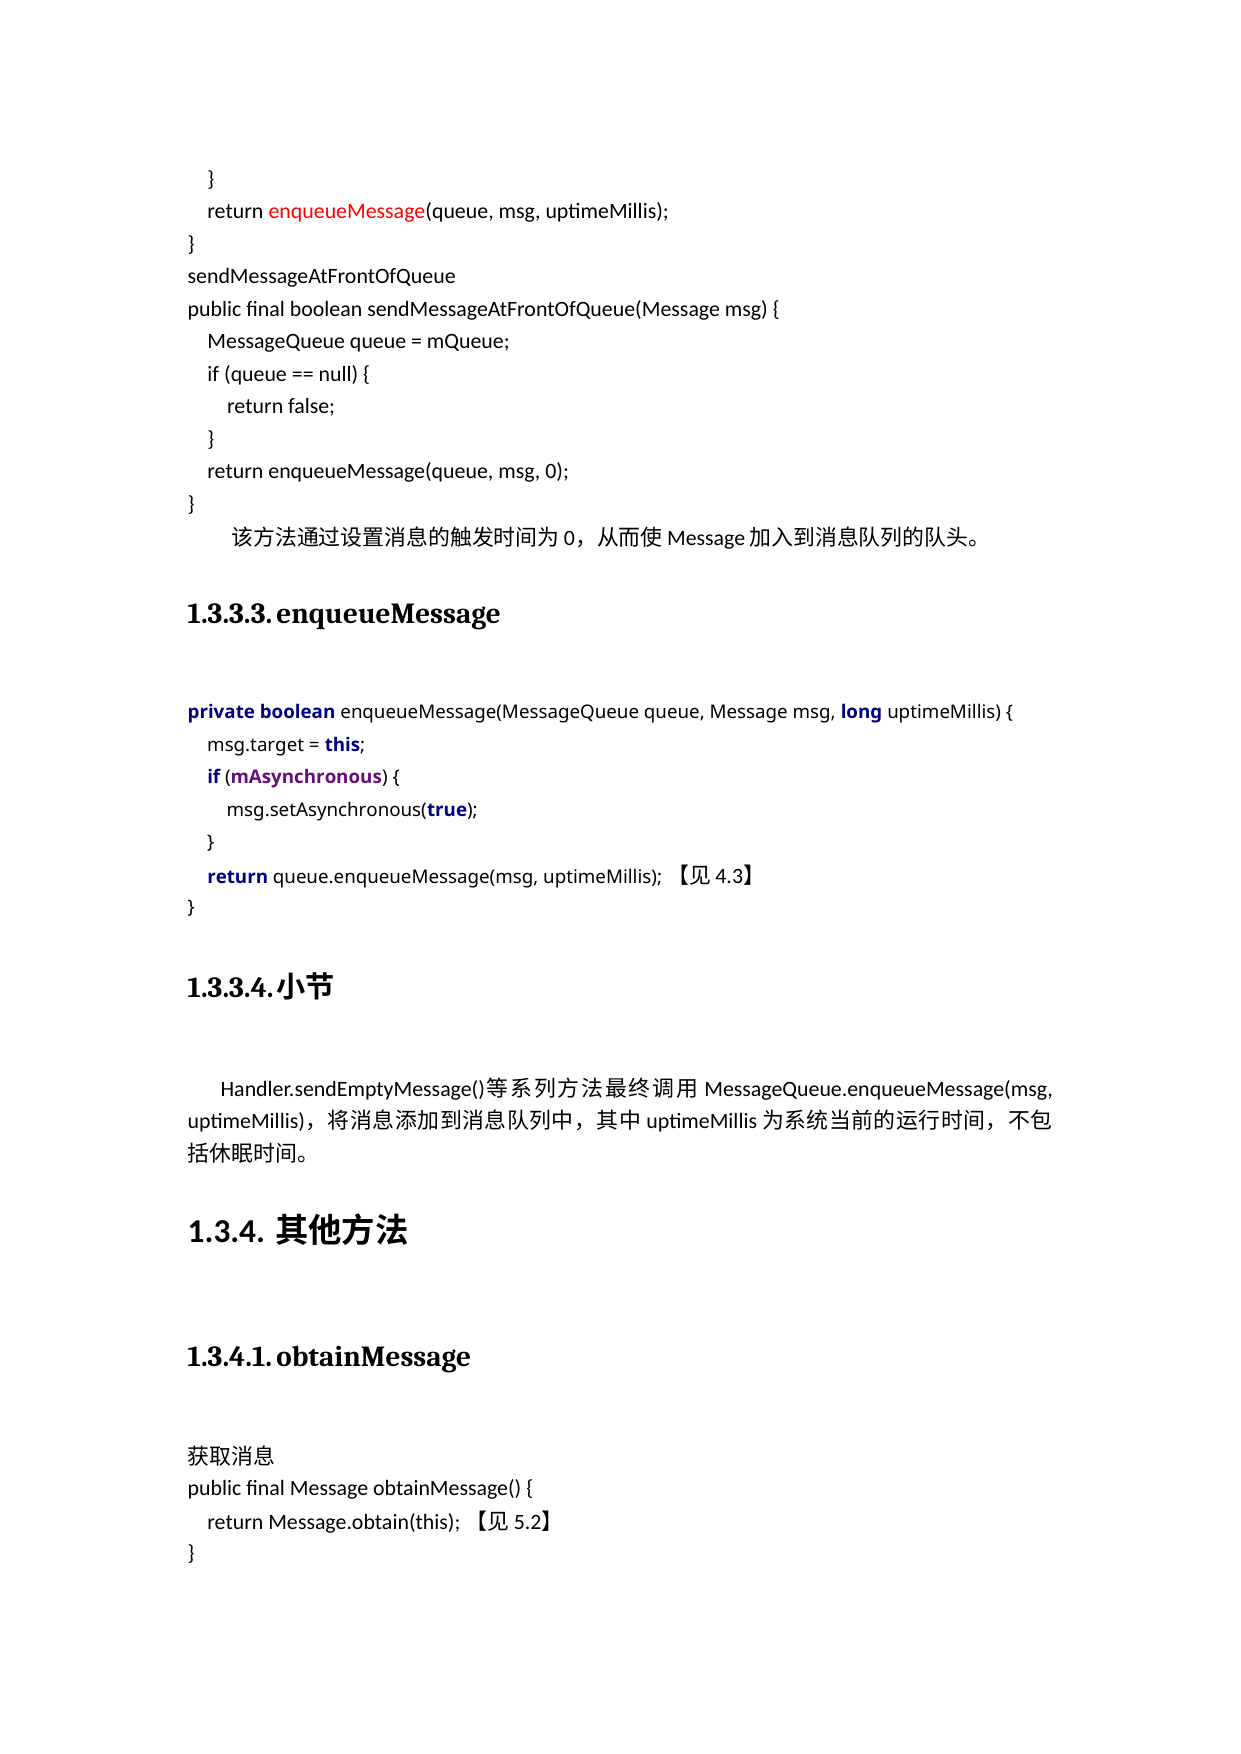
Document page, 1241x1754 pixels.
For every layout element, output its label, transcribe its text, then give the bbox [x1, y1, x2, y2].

text return enqueueMessage(queue, msg, uptimeMillis); [187, 194, 1053, 227]
text 该方法通过设置消息的触发时间为0，从而使Message加入到消息队列的队头。 [187, 519, 1053, 552]
subtitle 其他方法 [187, 1195, 1053, 1260]
text Handler.sendEmptyMessage()等系列方法最终调用MessageQueue.enqueueMessage(msg, uptimeMillis)，将消息添加到消息队列中，其中uptimeMillis为系统当前的运行时间，不包括休眠时间。 [187, 1071, 1053, 1168]
text } [187, 487, 1053, 519]
text if (queue == null) { [187, 357, 1053, 389]
text return false; [187, 389, 1053, 422]
text public final Message obtainMessage() { [187, 1471, 1053, 1503]
subtitle obtainMessage [187, 1324, 1053, 1389]
text return enqueueMessage(queue, msg, 0); [187, 454, 1053, 487]
text } [187, 162, 1053, 194]
text } [187, 422, 1053, 454]
text sendMessageAtFrontOfQueue [187, 259, 1053, 292]
text } [187, 227, 1053, 259]
subtitle enqueueMessage [187, 581, 1053, 646]
text private boolean enqueueMessage(MessageQueue queue, Message msg, long uptimeMillis) { msg.target = this; if (mAsynchronous) { msg.setAsynchronous(true); } return queue.enqueueMessage(msg, uptimeMillis); 【见4.3】 } [187, 695, 1053, 923]
text public final boolean sendMessageAtFrontOfQueue(Message msg) { [187, 292, 1053, 324]
subtitle 小节 [187, 952, 1053, 1017]
text 获取消息 [187, 1438, 1053, 1471]
text MessageQueue queue = mQueue; [187, 324, 1053, 357]
text return Message.obtain(this); 【见5.2】 [187, 1503, 1053, 1536]
text } [187, 1536, 1053, 1568]
